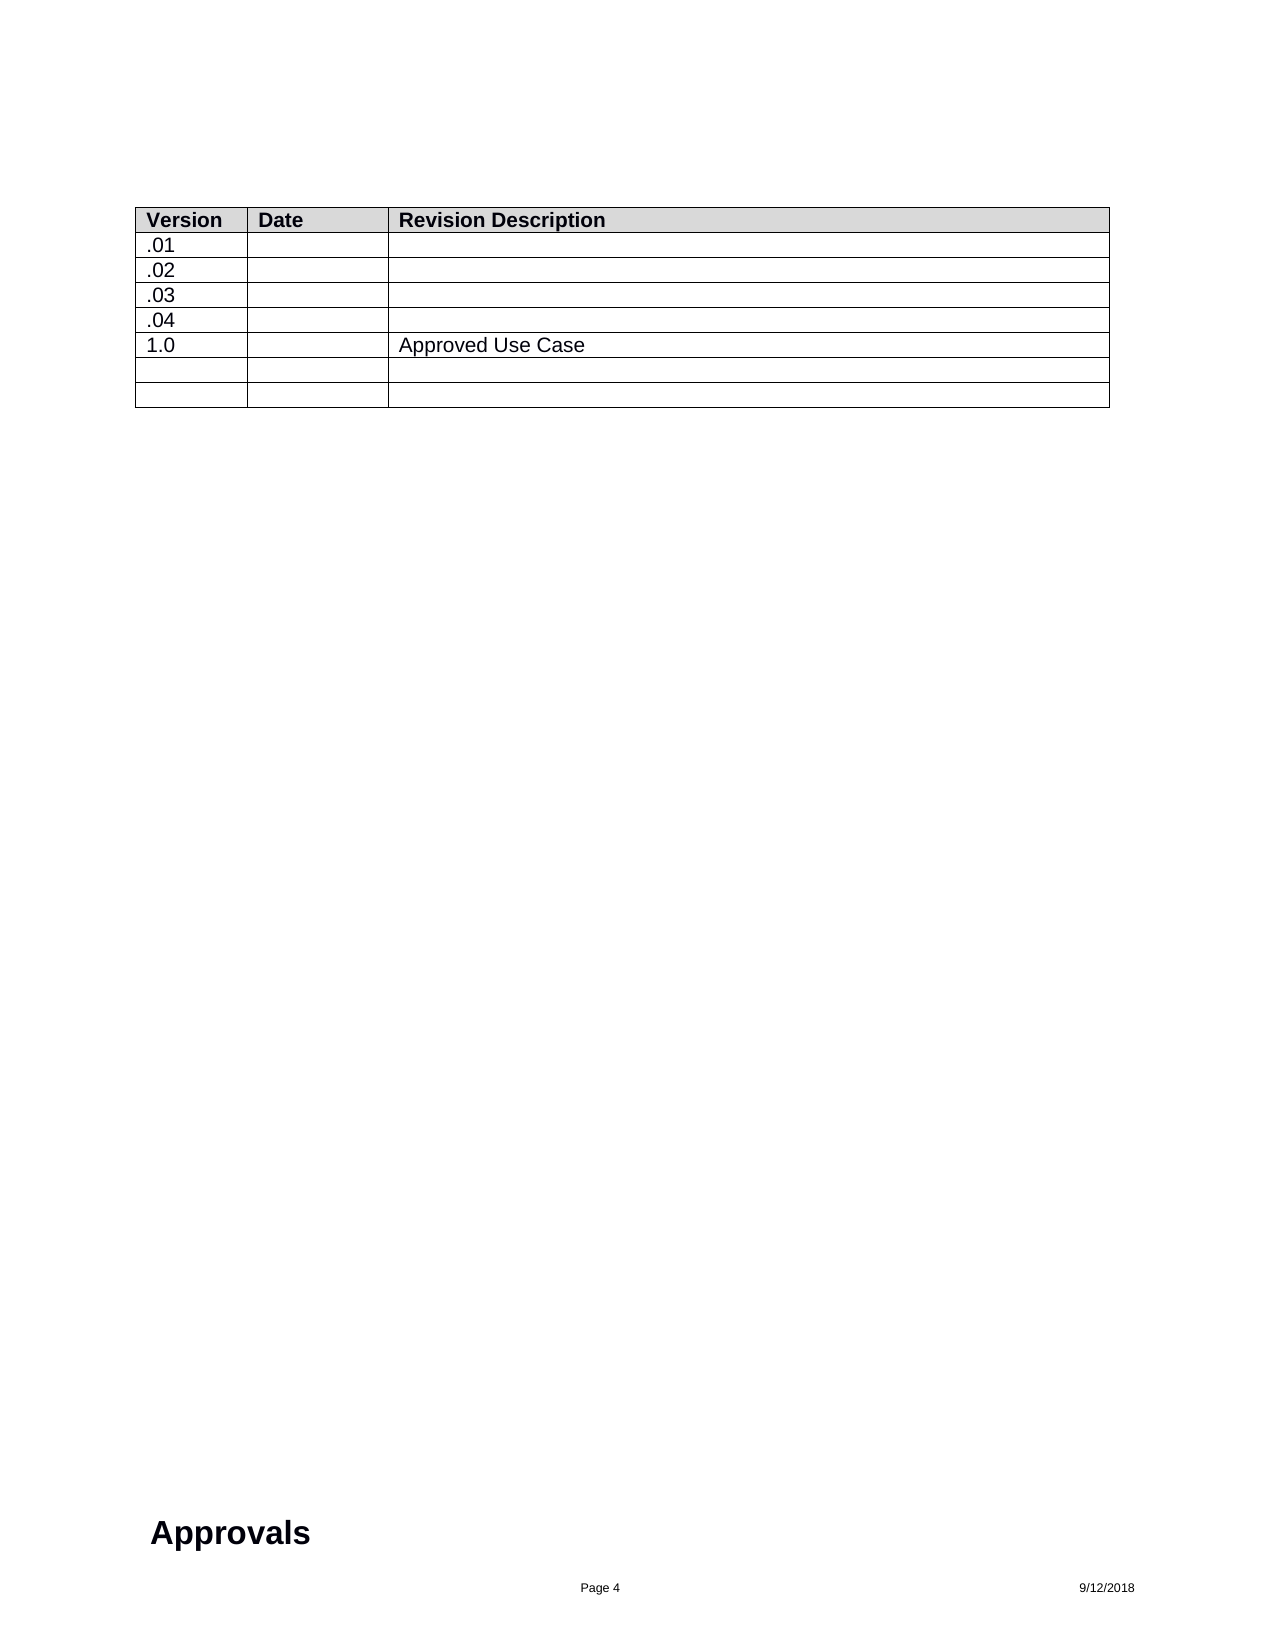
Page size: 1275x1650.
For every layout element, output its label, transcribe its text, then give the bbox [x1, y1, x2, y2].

table_cell [389, 308, 1109, 332]
text Approvals [150, 1513, 1150, 1552]
table_cell Approved Use Case [389, 333, 1109, 357]
table_header Version [136, 208, 247, 232]
table_cell [389, 358, 1109, 382]
table_cell [389, 283, 1109, 307]
table_header Date [248, 208, 388, 232]
table_cell [248, 308, 388, 332]
table_cell [389, 383, 1109, 407]
table_cell [248, 383, 388, 407]
table_cell .04 [136, 308, 247, 332]
table_cell .02 [136, 258, 247, 282]
table_cell .03 [136, 283, 247, 307]
table_cell [248, 258, 388, 282]
table_cell [248, 233, 388, 257]
table_cell [136, 383, 247, 407]
table_cell [389, 258, 1109, 282]
table_cell [136, 358, 247, 382]
table_cell 1.0 [136, 333, 247, 357]
table_header Revision Description [389, 208, 1109, 232]
table_cell [248, 333, 388, 357]
table_cell .01 [136, 233, 247, 257]
table_cell [248, 358, 388, 382]
table_cell [389, 233, 1109, 257]
table_cell [248, 283, 388, 307]
